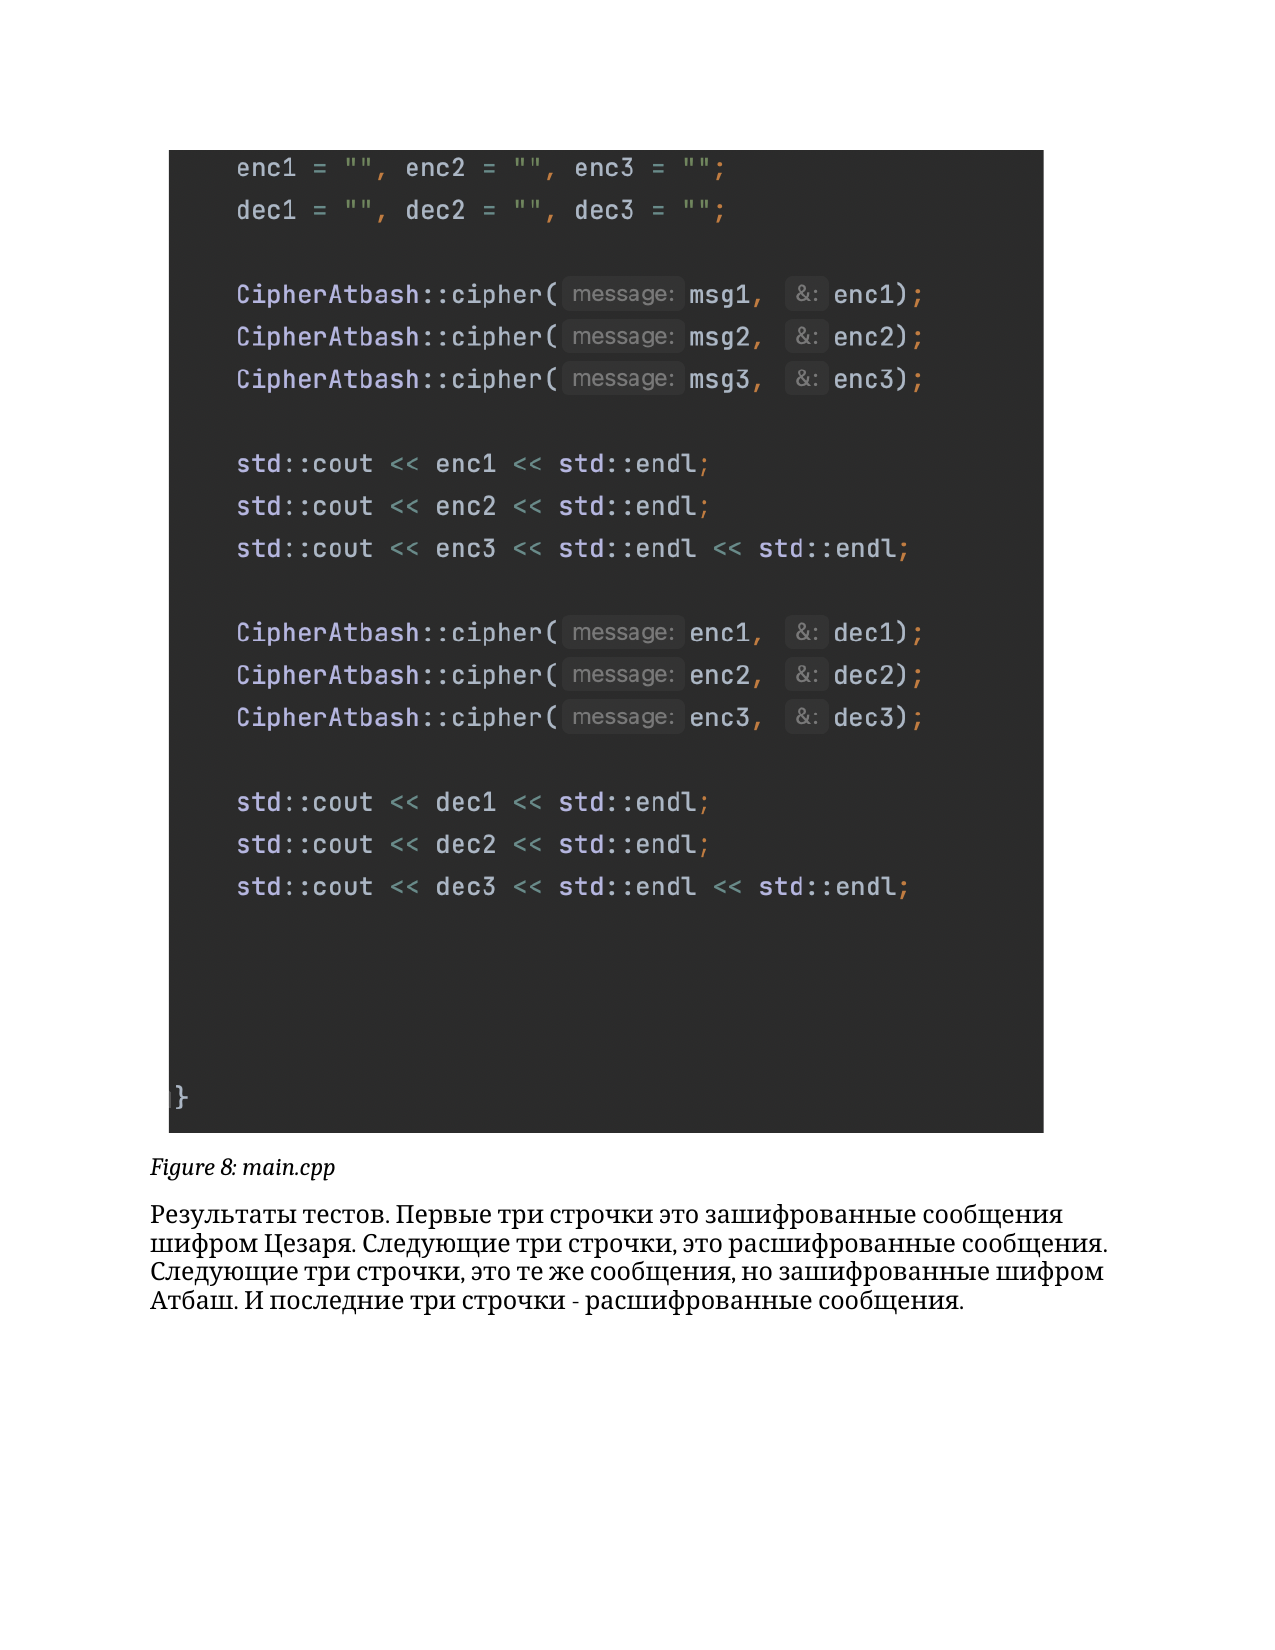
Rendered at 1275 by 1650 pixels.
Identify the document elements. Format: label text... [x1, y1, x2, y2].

text Figure 8: main.cpp [150, 1153, 1125, 1182]
picture [168, 150, 1044, 1133]
text Результаты тестов. Первые три строчки это зашифрованные сообщения шифром Цезаря. Следующие три строчки, это расшифрованные сообщения. Следующие три строчки, это те же сообщения, но зашифрованные шифром Атбаш. И последние три строчки - расшифрованные сообщения. [150, 1201, 1125, 1316]
